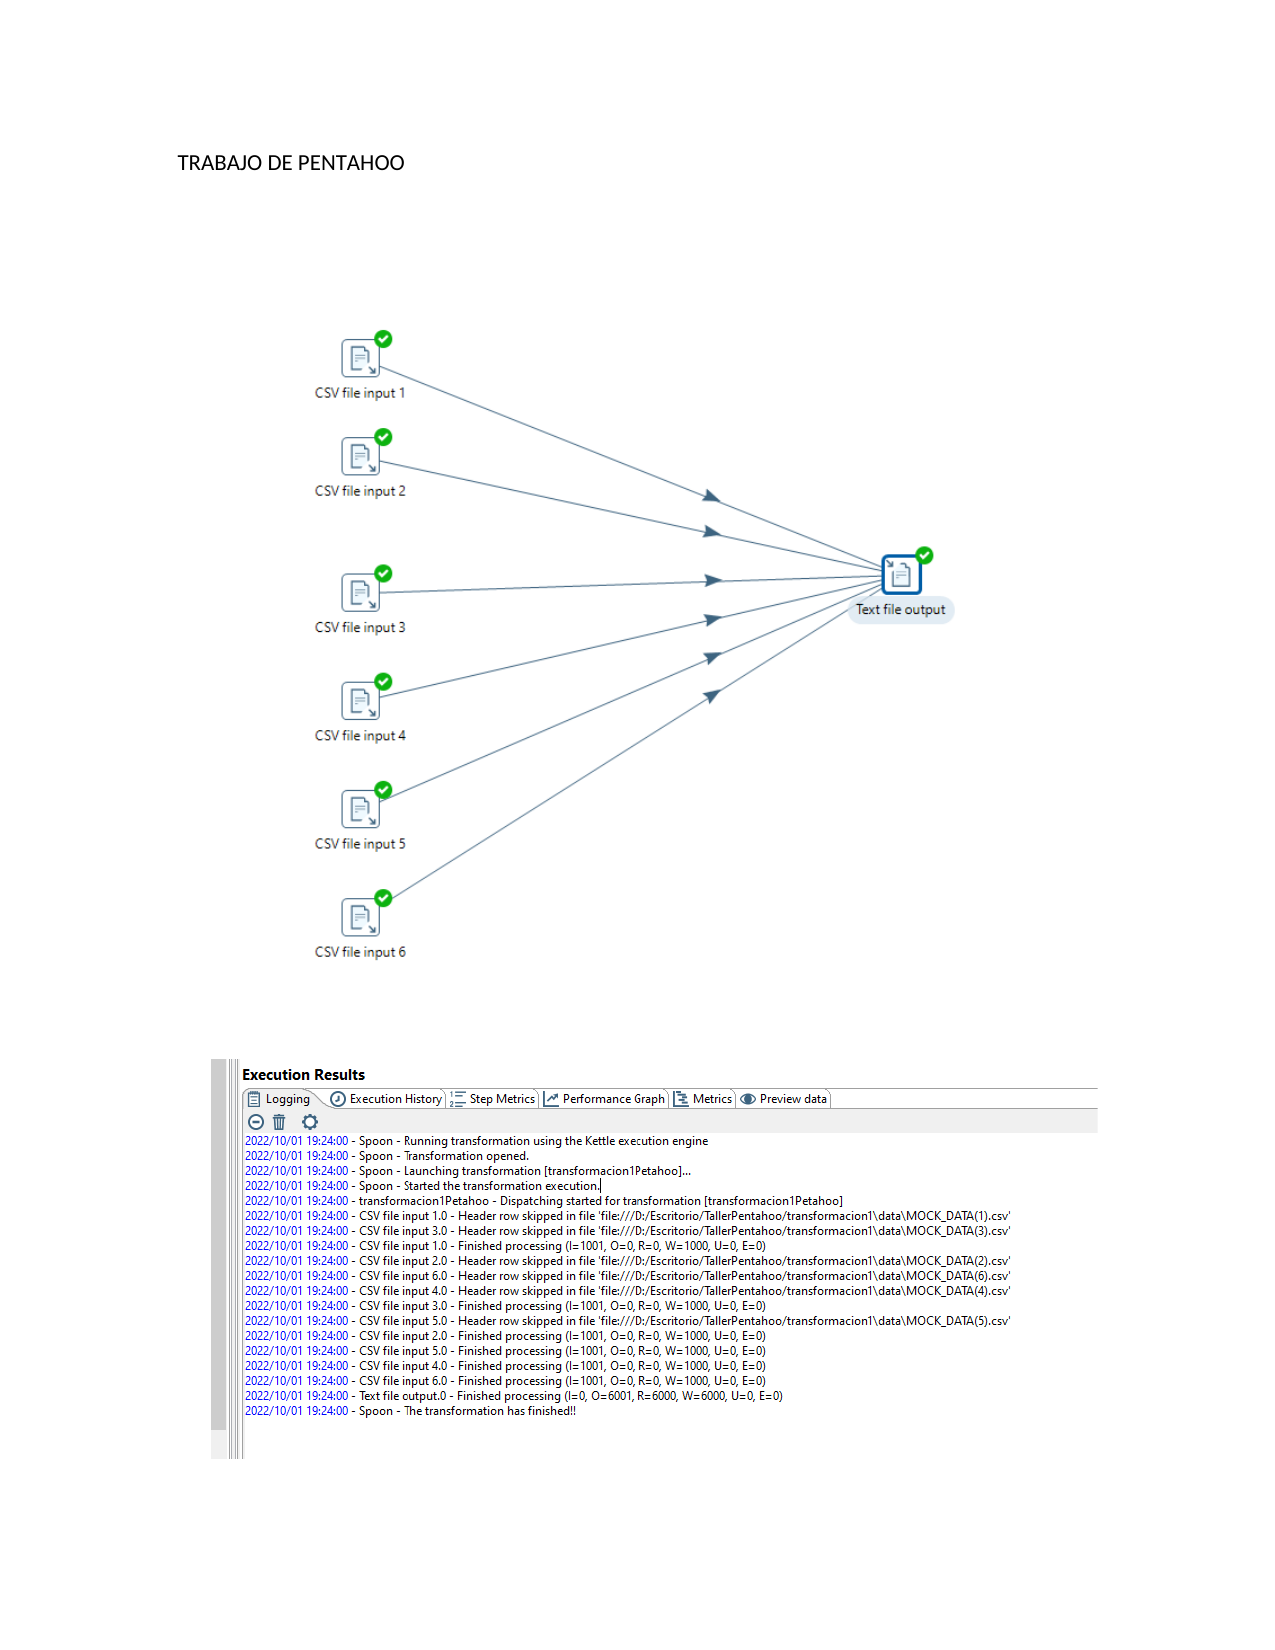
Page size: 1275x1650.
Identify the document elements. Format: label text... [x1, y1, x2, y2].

picture [177, 1059, 1098, 1459]
picture [177, 241, 1098, 994]
text TRABAJO DE PENTAHOO [177, 148, 1098, 176]
